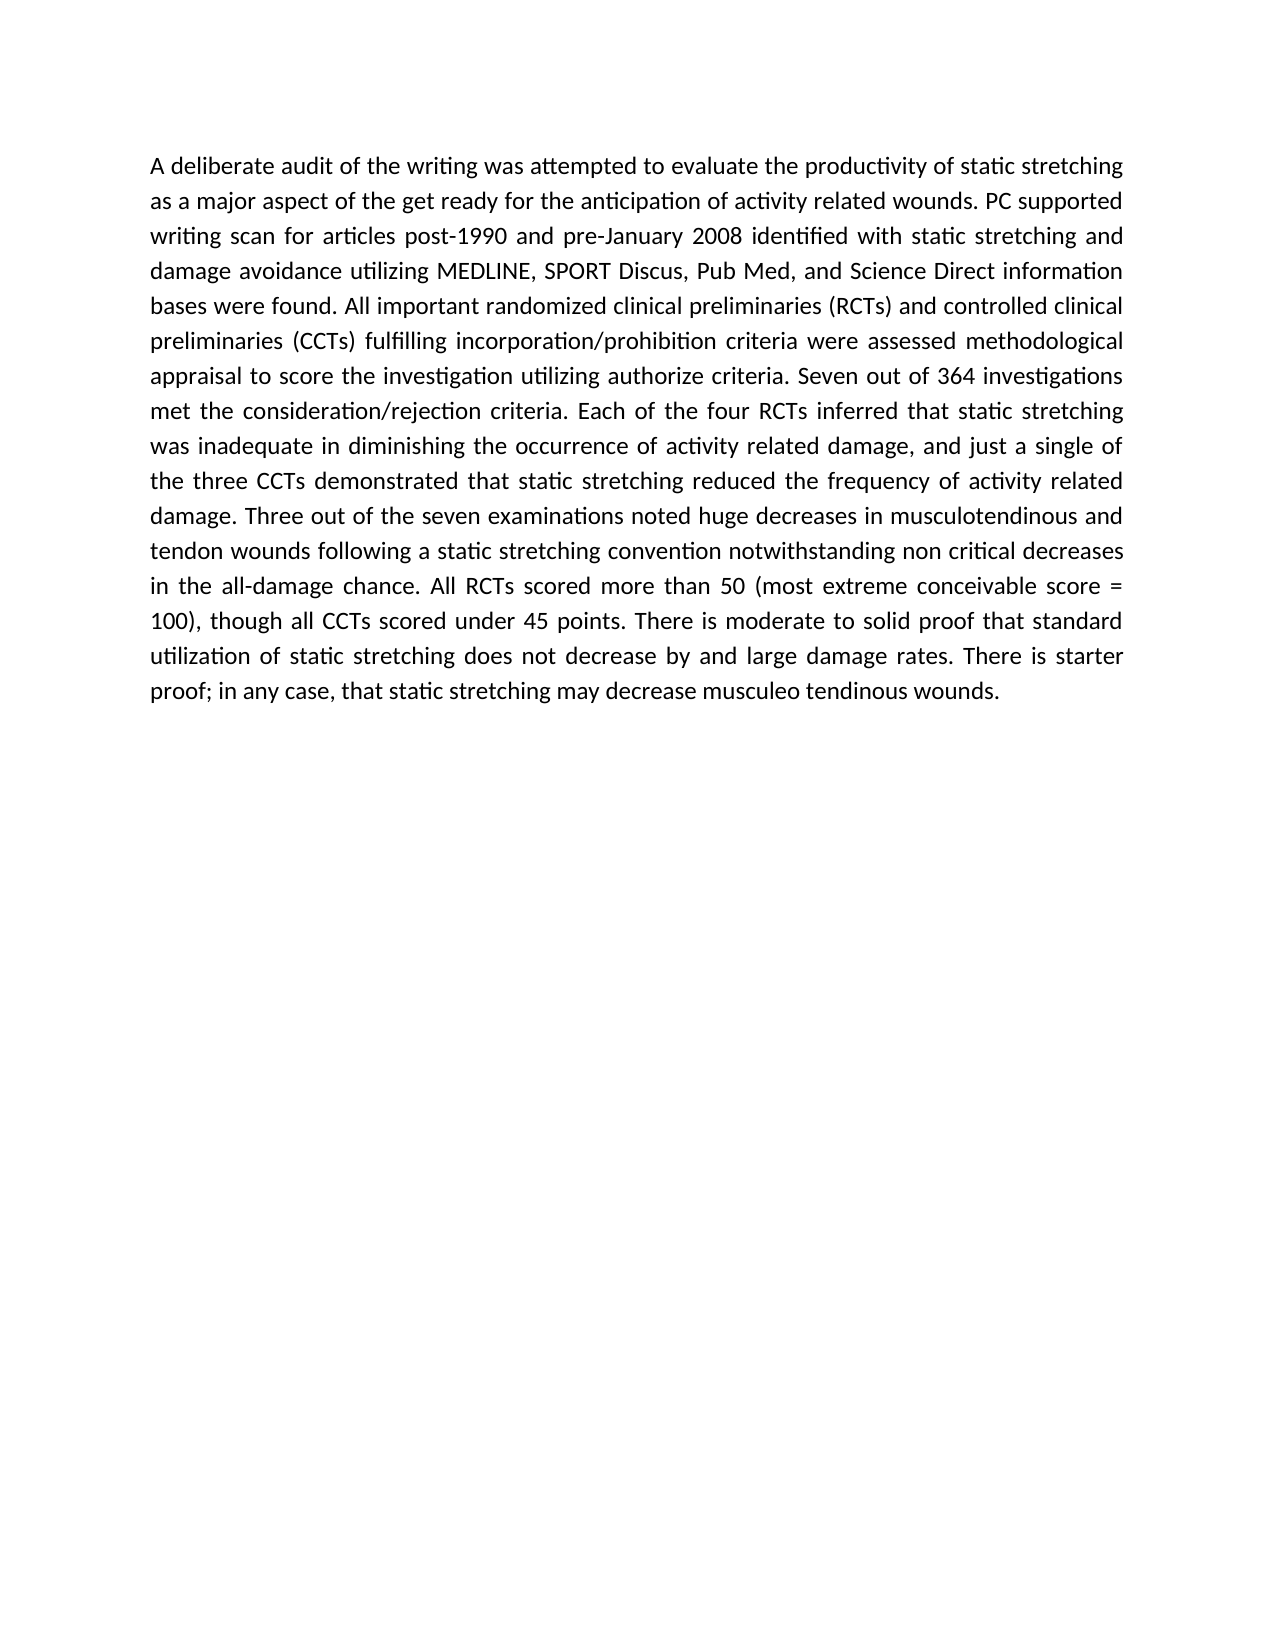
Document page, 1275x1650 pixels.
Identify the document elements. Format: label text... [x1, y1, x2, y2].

text A deliberate audit of the writing was attempted to evaluate the productivity of static stretching as a major aspect of the get ready for the anticipation of activity related wounds. PC supported writing scan for articles post-1990 and pre-January 2008 identified with static stretching and damage avoidance utilizing MEDLINE, SPORT Discus, Pub Med, and Science Direct information bases were found. All important randomized clinical preliminaries (RCTs) and controlled clinical preliminaries (CCTs) fulfilling incorporation/prohibition criteria were assessed methodological appraisal to score the investigation utilizing authorize criteria. Seven out of 364 investigations met the consideration/rejection criteria. Each of the four RCTs inferred that static stretching was inadequate in diminishing the occurrence of activity related damage, and just a single of the three CCTs demonstrated that static stretching reduced the frequency of activity related damage. Three out of the seven examinations noted huge decreases in musculotendinous and tendon wounds following a static stretching convention notwithstanding non critical decreases in the all-damage chance. All RCTs scored more than 50 (most extreme conceivable score = 100), though all CCTs scored under 45 points. There is moderate to solid proof that standard utilization of static stretching does not decrease by and large damage rates. There is starter proof; in any case, that static stretching may decrease musculeo tendinous wounds. [150, 150, 1125, 706]
